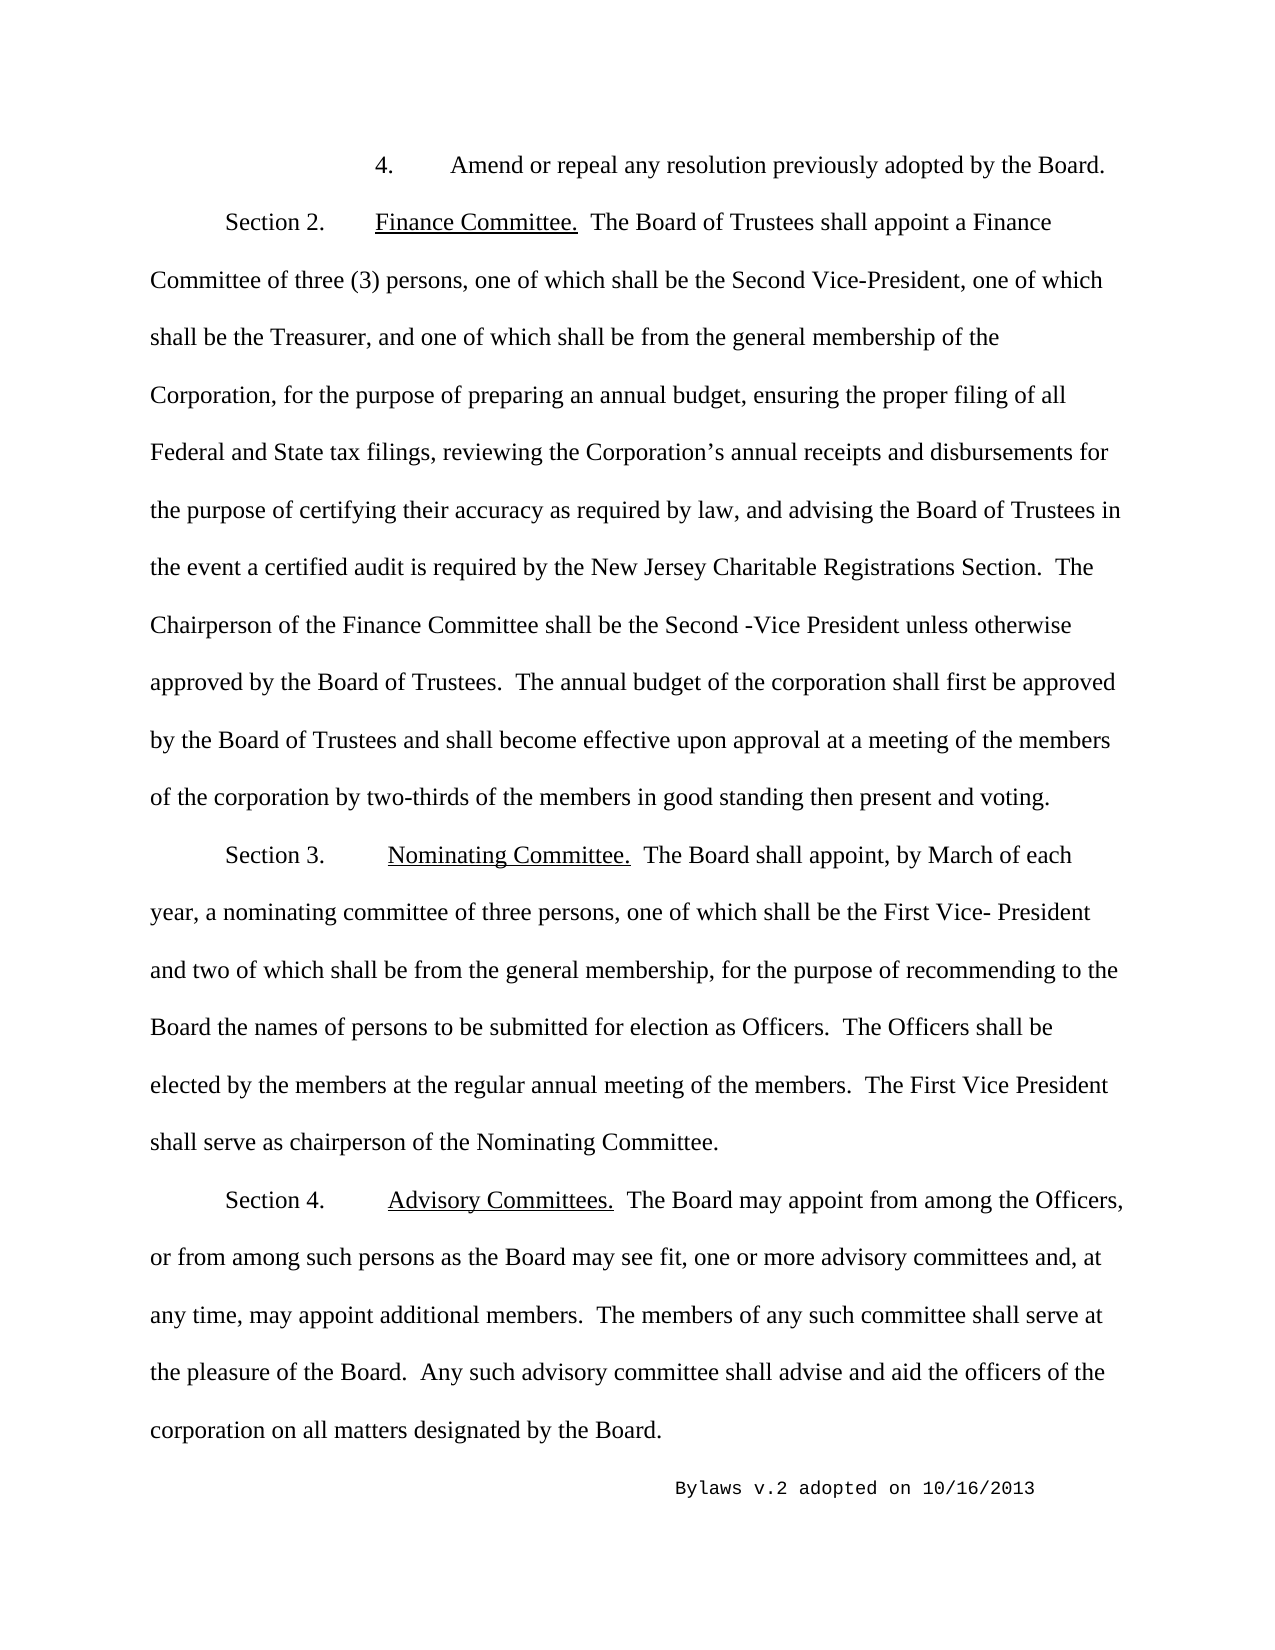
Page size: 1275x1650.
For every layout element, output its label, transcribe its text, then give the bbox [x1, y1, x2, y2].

text Section 2. Finance Committee. The Board of Trustees shall appoint a Finance Committee of three (3) persons, one of which shall be the Second Vice-President, one of which shall be the Treasurer, and one of which shall be from the general membership of the Corporation, for the purpose of preparing an annual budget, ensuring the proper filing of all Federal and State tax filings, reviewing the Corporation’s annual receipts and disbursements for the purpose of certifying their accuracy as required by law, and advising the Board of Trustees in the event a certified audit is required by the New Jersey Charitable Registrations Section. The Chairperson of the Finance Committee shall be the Second -Vice President unless otherwise approved by the Board of Trustees. The annual budget of the corporation shall first be approved by the Board of Trustees and shall become effective upon approval at a meeting of the members of the corporation by two-thirds of the members in good standing then present and voting. [150, 207, 1125, 811]
text Section 3. Nominating Committee. The Board shall appoint, by March of each year, a nominating committee of three persons, one of which shall be the First Vice- President and two of which shall be from the general membership, for the purpose of recommending to the Board the names of persons to be submitted for election as Officers. The Officers shall be elected by the members at the regular annual meeting of the members. The First Vice President shall serve as chairperson of the Nominating Committee. [150, 840, 1125, 1156]
text Section 4. Advisory Committees. The Board may appoint from among the Officers, or from among such persons as the Board may see fit, one or more advisory committees and, at any time, may appoint additional members. The members of any such committee shall serve at the pleasure of the Board. Any such advisory committee shall advise and aid the officers of the corporation on all matters designated by the Board. [150, 1185, 1125, 1444]
text Amend or repeal any resolution previously adopted by the Board. [150, 150, 1125, 179]
